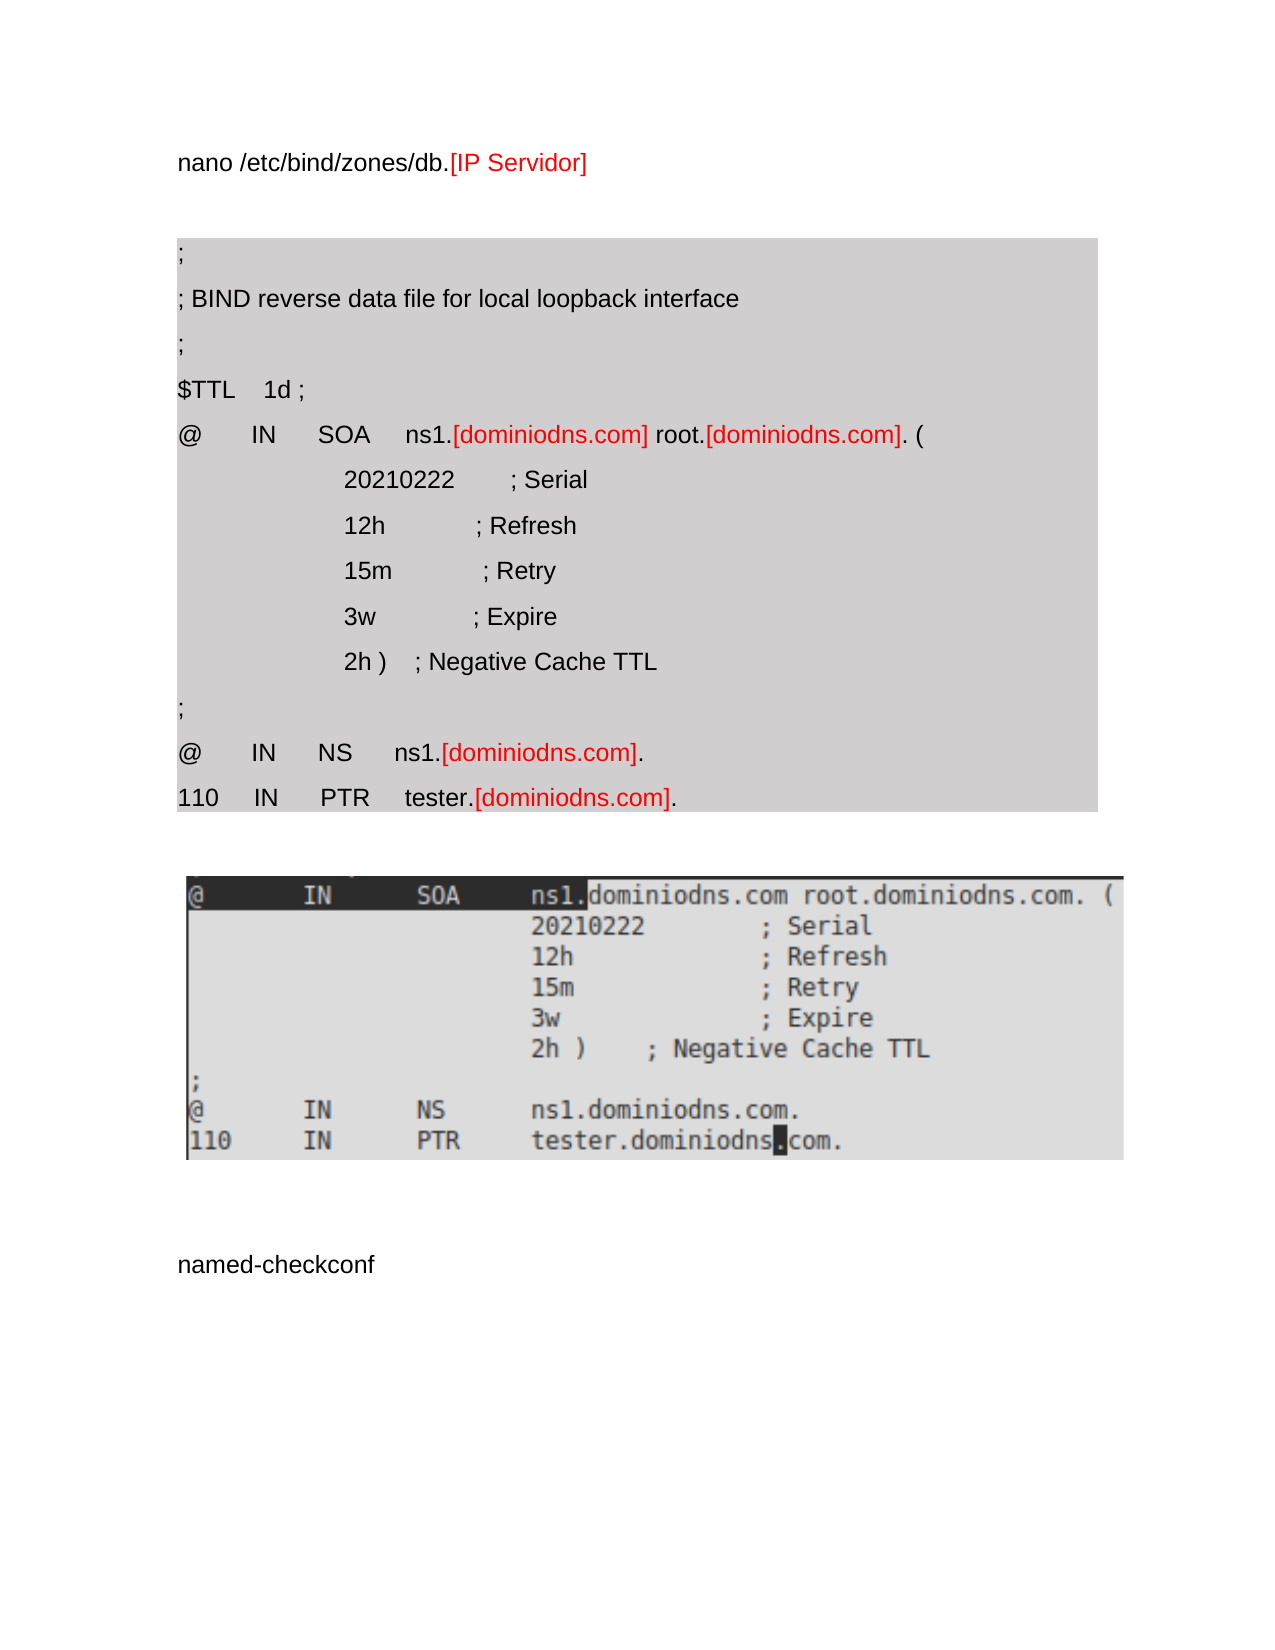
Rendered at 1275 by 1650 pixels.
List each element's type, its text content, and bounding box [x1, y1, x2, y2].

text ; [177, 329, 1098, 358]
text ; BIND reverse data file for local loopback interface [177, 284, 1098, 313]
text 15m ; Retry [177, 556, 1098, 585]
text 110 IN PTR tester.[dominiodns.com]. [177, 783, 1098, 812]
text 12h ; Refresh [177, 511, 1098, 540]
text 2h ) ; Negative Cache TTL [177, 647, 1098, 676]
text named-checkconf [177, 1250, 1098, 1279]
text $TTL 1d ; [177, 375, 1098, 403]
text 3w ; Expire [177, 602, 1098, 631]
text nano /etc/bind/zones/db.[IP Servidor] [177, 148, 1098, 176]
text ; [177, 238, 1098, 267]
text @ IN SOA ns1.[dominiodns.com] root.[dominiodns.com]. ( [177, 420, 1098, 449]
text ; [177, 693, 1098, 721]
picture [186, 876, 1124, 1160]
text @ IN NS ns1.[dominiodns.com]. [177, 738, 1098, 767]
text 20210222 ; Serial [177, 466, 1098, 494]
